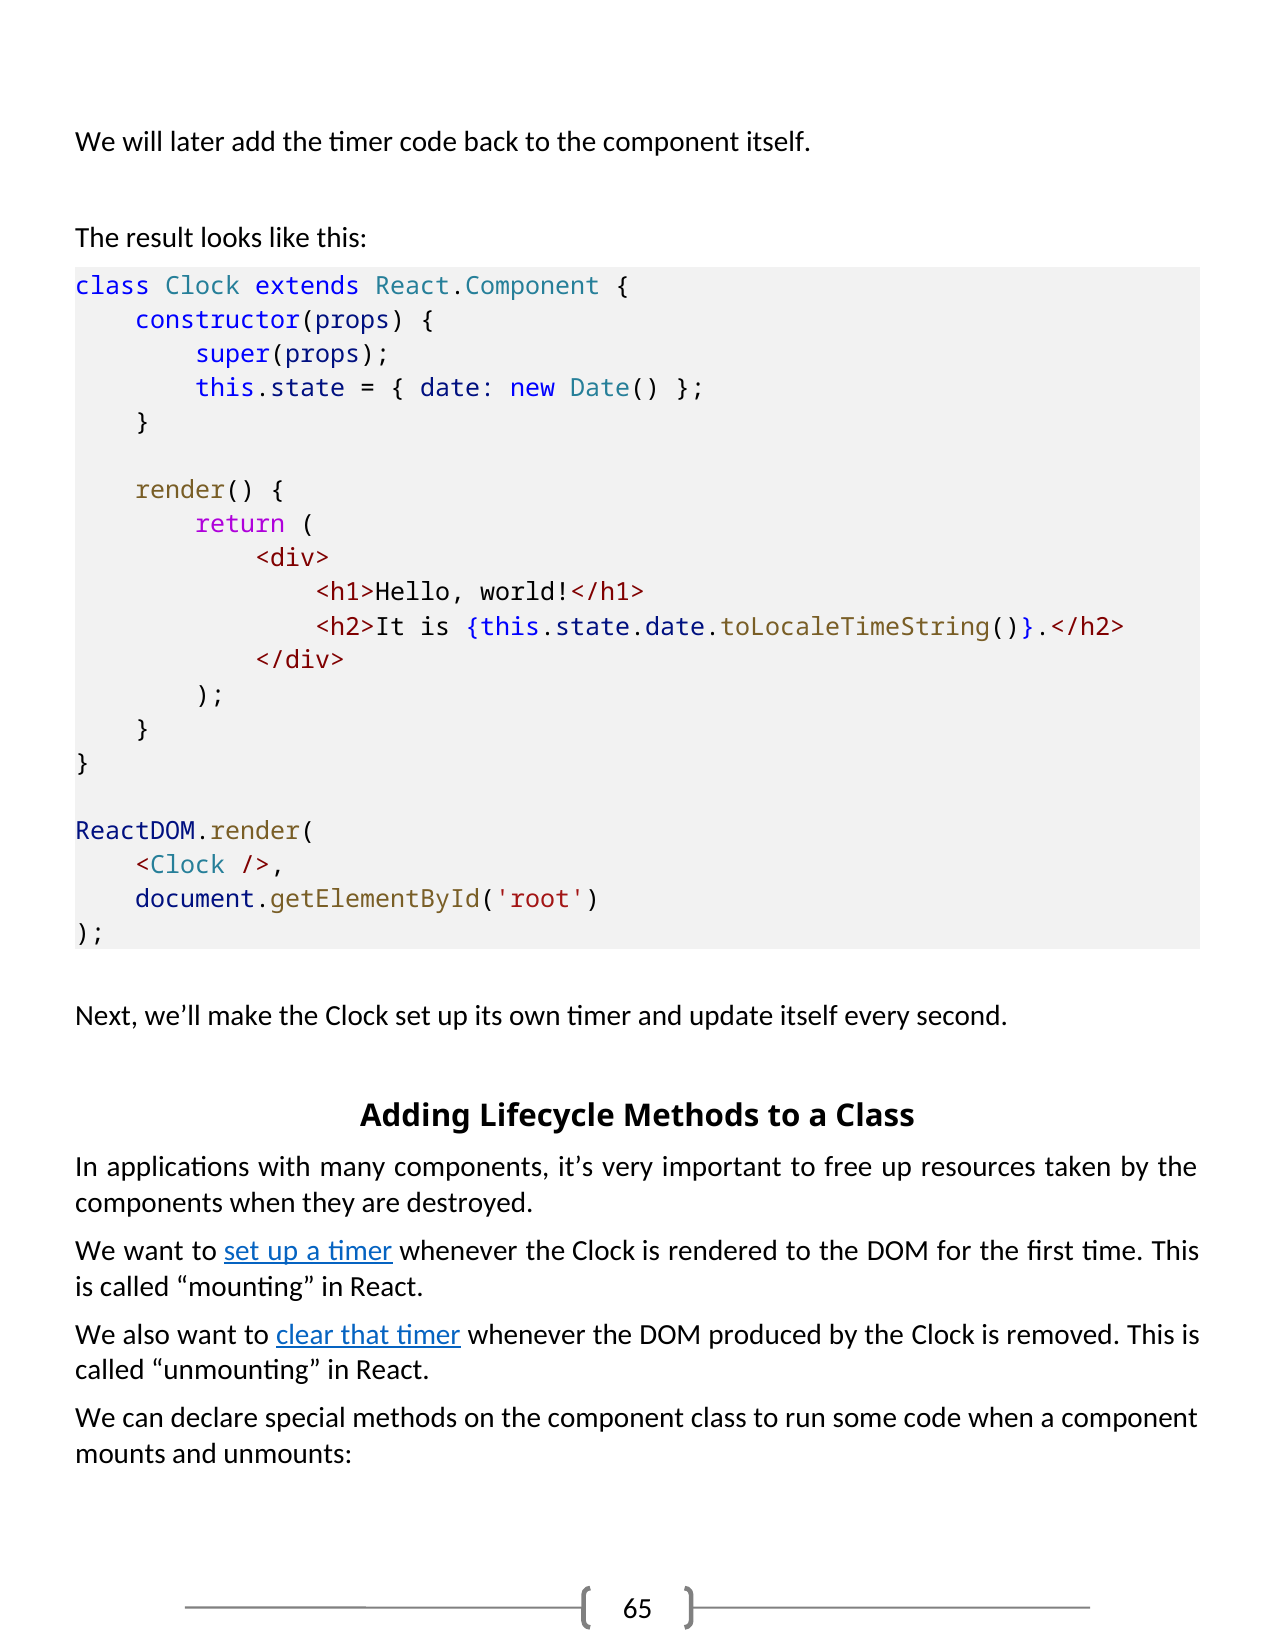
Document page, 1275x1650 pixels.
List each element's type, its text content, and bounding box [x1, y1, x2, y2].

text We want to set up a timer whenever the Clock is rendered to the DOM for the first time. This is called “mounting” in React. [75, 1232, 1200, 1303]
text The result looks like this: [75, 219, 1200, 255]
text class Clock extends React.Component { [75, 267, 1200, 302]
text We will later add the timer code back to the component itself. [75, 123, 1200, 159]
text } [75, 710, 1200, 744]
text } [75, 404, 1200, 438]
text <h1>Hello, world!</h1> [75, 574, 1200, 608]
text return ( [75, 506, 1200, 540]
text this.state = { date: new Date() }; [75, 370, 1200, 404]
text document.getElementById('root') [75, 881, 1200, 915]
text } [75, 744, 1200, 778]
text ); [75, 915, 1200, 949]
text ReactDOM.render( [75, 812, 1200, 847]
text super(props); [75, 336, 1200, 370]
text We also want to clear that timer whenever the DOM produced by the Clock is removed. This is called “unmounting” in React. [75, 1316, 1200, 1387]
text <h2>It is {this.state.date.toLocaleTimeString()}.</h2> [75, 608, 1200, 642]
text We can declare special methods on the component class to run some code when a component mounts and unmounts: [75, 1399, 1200, 1471]
text Next, we’ll make the Clock set up its own timer and update itself every second. [75, 997, 1200, 1032]
text constructor(props) { [75, 302, 1200, 336]
text render() { [75, 472, 1200, 506]
text In applications with many components, it’s very important to free up resources taken by the components when they are destroyed. [75, 1148, 1200, 1219]
subtitle Adding Lifecycle Methods to a Class [75, 1093, 1200, 1136]
text <Clock />, [75, 847, 1200, 881]
text ); [75, 676, 1200, 710]
text <div> [75, 540, 1200, 574]
text </div> [75, 642, 1200, 676]
